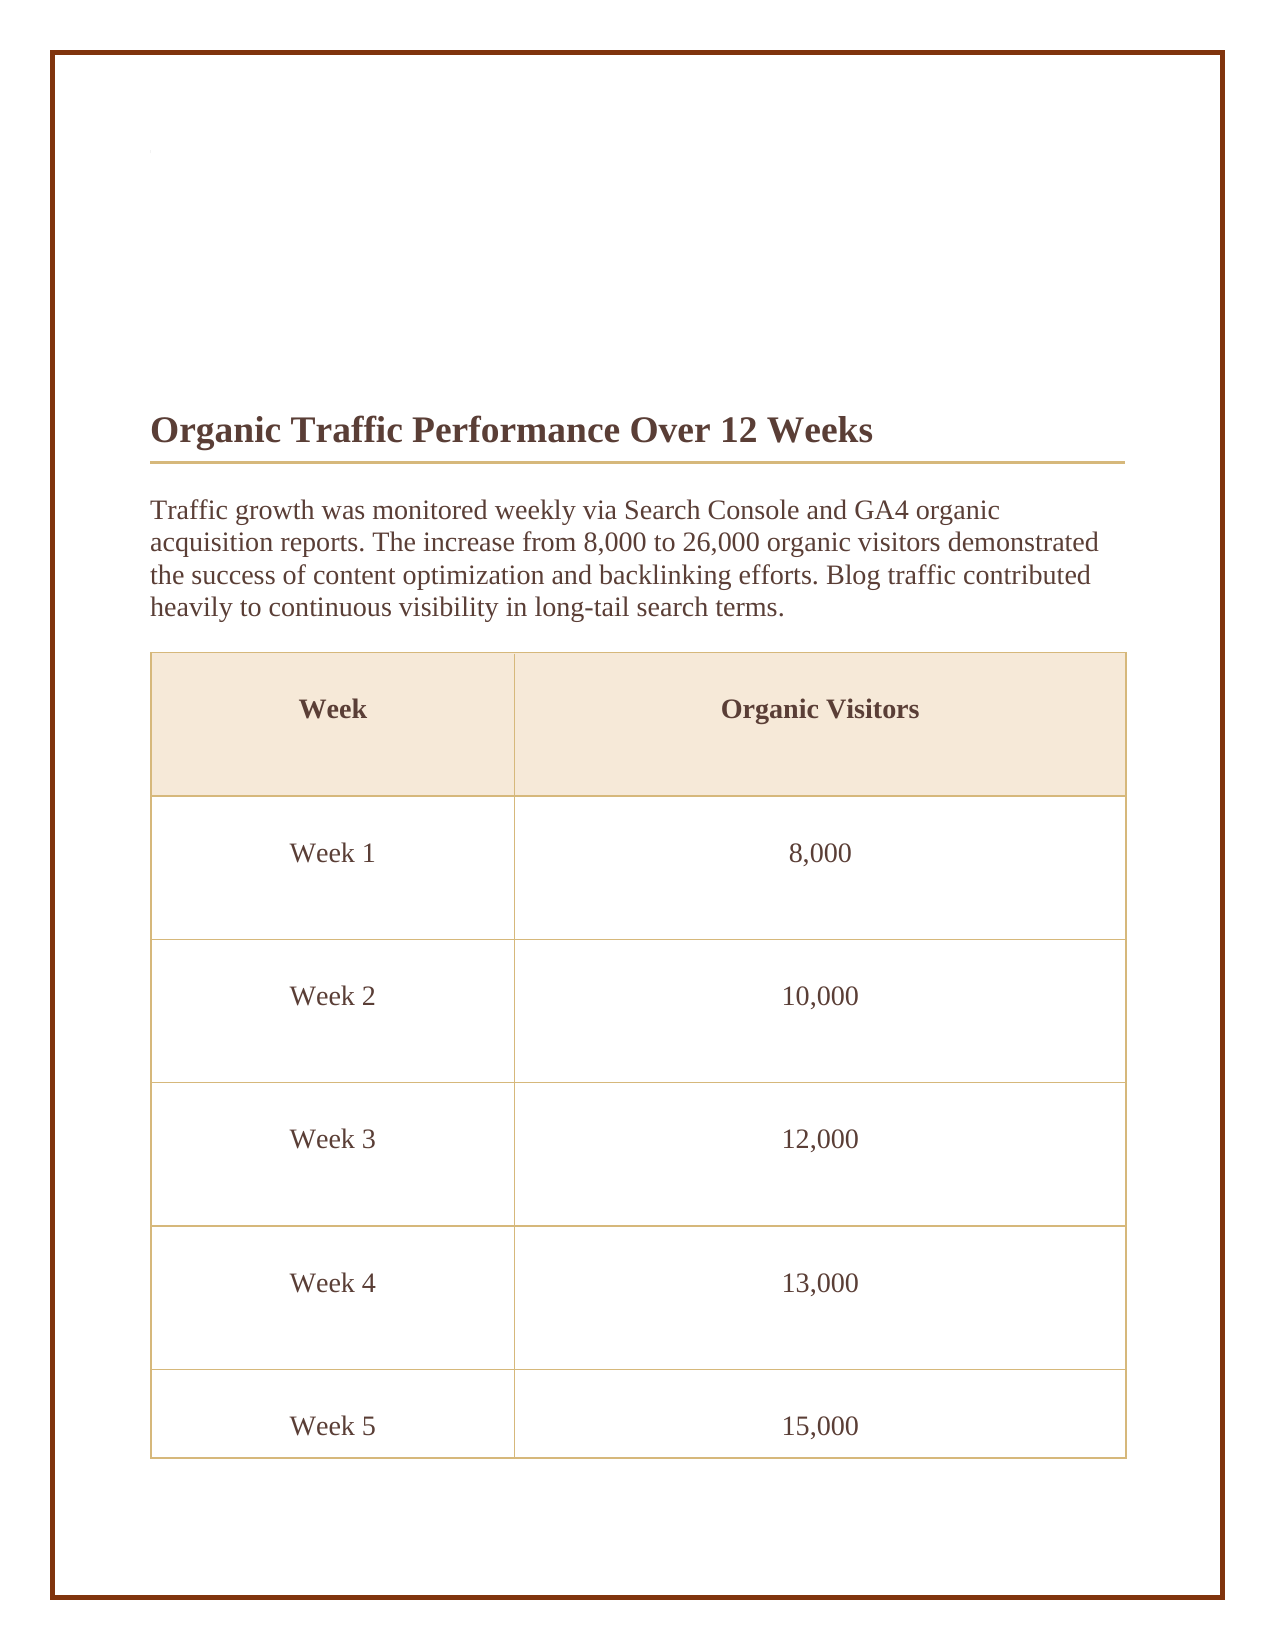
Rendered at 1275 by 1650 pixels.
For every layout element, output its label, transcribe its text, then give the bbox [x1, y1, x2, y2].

table_cell 10,000 [515, 940, 1125, 1082]
table_cell 12,000 [515, 1083, 1125, 1225]
table_cell Week 4 [152, 1227, 514, 1368]
table_cell Week 2 [152, 940, 514, 1082]
table_cell Week 3 [152, 1083, 514, 1225]
table_cell Week 5 [152, 1370, 514, 1457]
table_header Week [152, 653, 514, 795]
subtitle Organic Traffic Performance Over 12 Weeks [150, 407, 1125, 461]
table_cell 8,000 [515, 797, 1125, 938]
table_cell 15,000 [515, 1370, 1125, 1457]
table_cell 13,000 [515, 1227, 1125, 1368]
text Traffic growth was monitored weekly via Search Console and GA4 organic acquisition reports. The increase from 8,000 to 26,000 organic visitors demonstrated the success of content optimization and backlinking efforts. Blog traffic contributed heavily to continuous visibility in long-tail search terms. [150, 493, 1125, 623]
table_cell Week 1 [152, 797, 514, 938]
table_header Organic Visitors [515, 653, 1125, 795]
